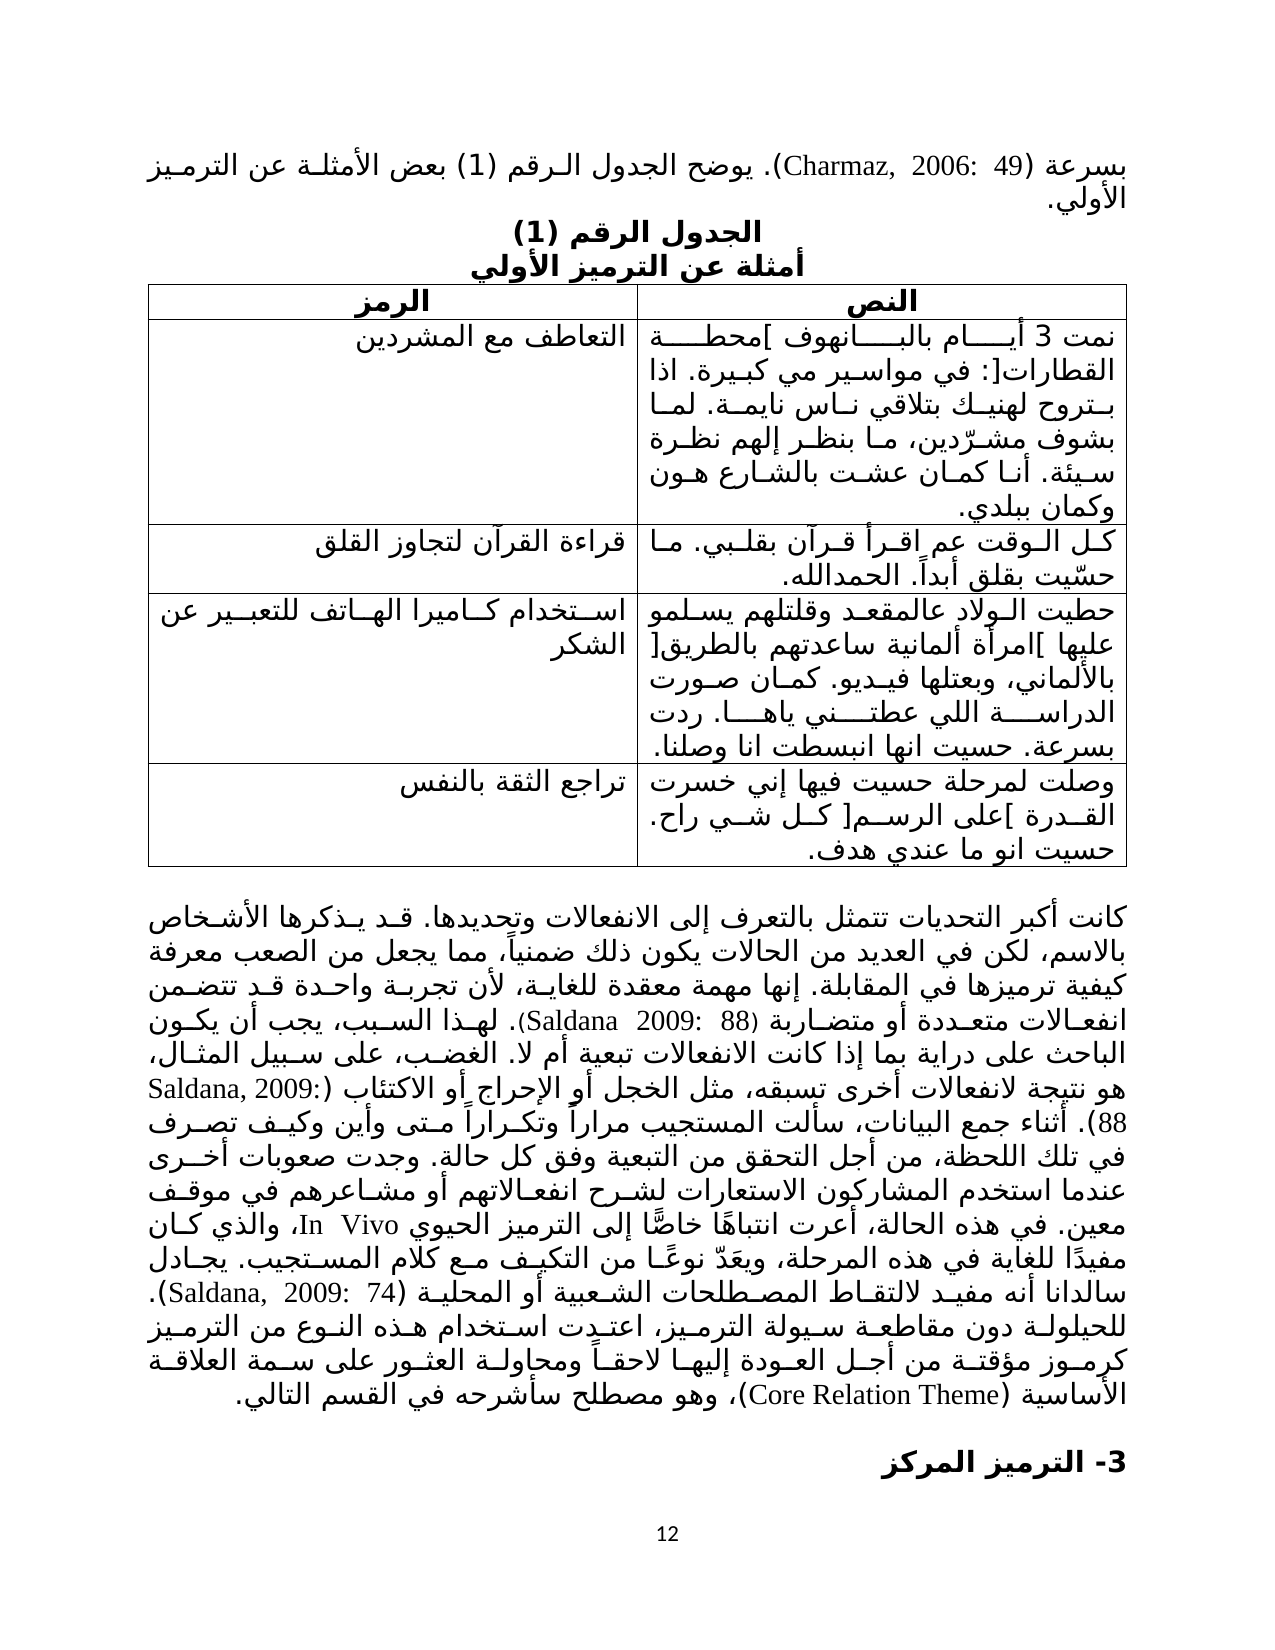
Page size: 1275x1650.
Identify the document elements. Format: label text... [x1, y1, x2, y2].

text كانت أكبر التحديات تتمثل بالتعرف إلى الانفعالات وتحديدها. قد يذكرها الأشخاص بالاسم، لكن في العديد من الحالات يكون ذلك ضمنياً، مما يجعل من الصعب معرفة كيفية ترميزها في المقابلة. إنها مهمة معقدة للغاية، لأن تجربة واحدة قد تتضمن انفعالات متعددة أو متضاربة (Saldana 2009: 88). لهذا السبب، يجب أن يكون الباحث على دراية بما إذا كانت الانفعالات تبعية أم لا. الغضب، على سبيل المثال، هو نتيجة لانفعالات أخرى تسبقه، مثل الخجل أو الإحراج أو الاكتئاب (Saldana, 2009: 88). أثناء جمع البيانات، سألت المستجيب مراراً وتكراراً متى وأين وكيف تصرف في تلك اللحظة، من أجل التحقق من التبعية وفق كل حالة. وجدت صعوبات أخرى عندما استخدم المشاركون الاستعارات لشرح انفعالاتهم أو مشاعرهم في موقف معين. في هذه الحالة، أعرت انتباهًا خاصًّا إلى الترميز الحيوي In Vivo، والذي كان مفيدًا للغاية في هذه المرحلة، ويعَدّ نوعًا من التكيف مع كلام المستجيب. يجادل سالدانا أنه مفيد لالتقاط المصطلحات الشعبية أو المحلية (Saldana, 2009: 74). للحيلولة دون مقاطعة سيولة الترميز، اعتدت استخدام هذه النوع من الترميز كرموز مؤقتة من أجل العودة إليها لاحقاً ومحاولة العثور على سمة العلاقة الأساسية (Core Relation Theme)، وهو مصطلح سأشرحه في القسم التالي. [148, 901, 1127, 1411]
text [148, 148, 1127, 216]
text أمثلة عن الترميز الأولي [148, 250, 1127, 284]
table_cell تراجع الثقة بالنفس [149, 764, 637, 866]
text الجدول الرقم (1) [148, 216, 1127, 250]
table_header الرمز [149, 285, 637, 319]
table_cell نمت 3 أيام بالبانهوف ]محطة القطارات[: في مواسير مي كبيرة. اذا بتروح لهنيك بتلاقي ناس نايمة. لما بشوف مشرّدين، ما بنظر إلهم نظرة سيئة. أنا كمان عشت بالشارع هون وكمان ببلدي. [638, 320, 1126, 523]
table_cell كل الوقت عم اقرأ قرآن بقلبي. ما حسّيت بقلق أبداً. الحمدالله. [638, 525, 1126, 592]
table_header النص [638, 285, 1126, 319]
text 3- الترميز المركز [148, 1445, 1127, 1479]
table_cell استخدام كاميرا الهاتف للتعبير عن الشكر [149, 594, 637, 763]
table_cell قراءة القرآن لتجاوز القلق [149, 525, 637, 592]
table_cell التعاطف مع المشردين [149, 320, 637, 523]
table_cell حطيت الولاد عالمقعد وقلتلهم يسلمو عليها ]امرأة ألمانية ساعدتهم بالطريق[ بالألماني، وبعتلها فيديو. كمان صورت الدراسة اللي عطتني ياها. ردت بسرعة. حسيت انها انبسطت انا وصلنا. [638, 594, 1126, 763]
table_cell وصلت لمرحلة حسيت فيها إني خسرت القدرة ]على الرسم[ كل شي راح. حسيت انو ما عندي هدف. [638, 764, 1126, 866]
